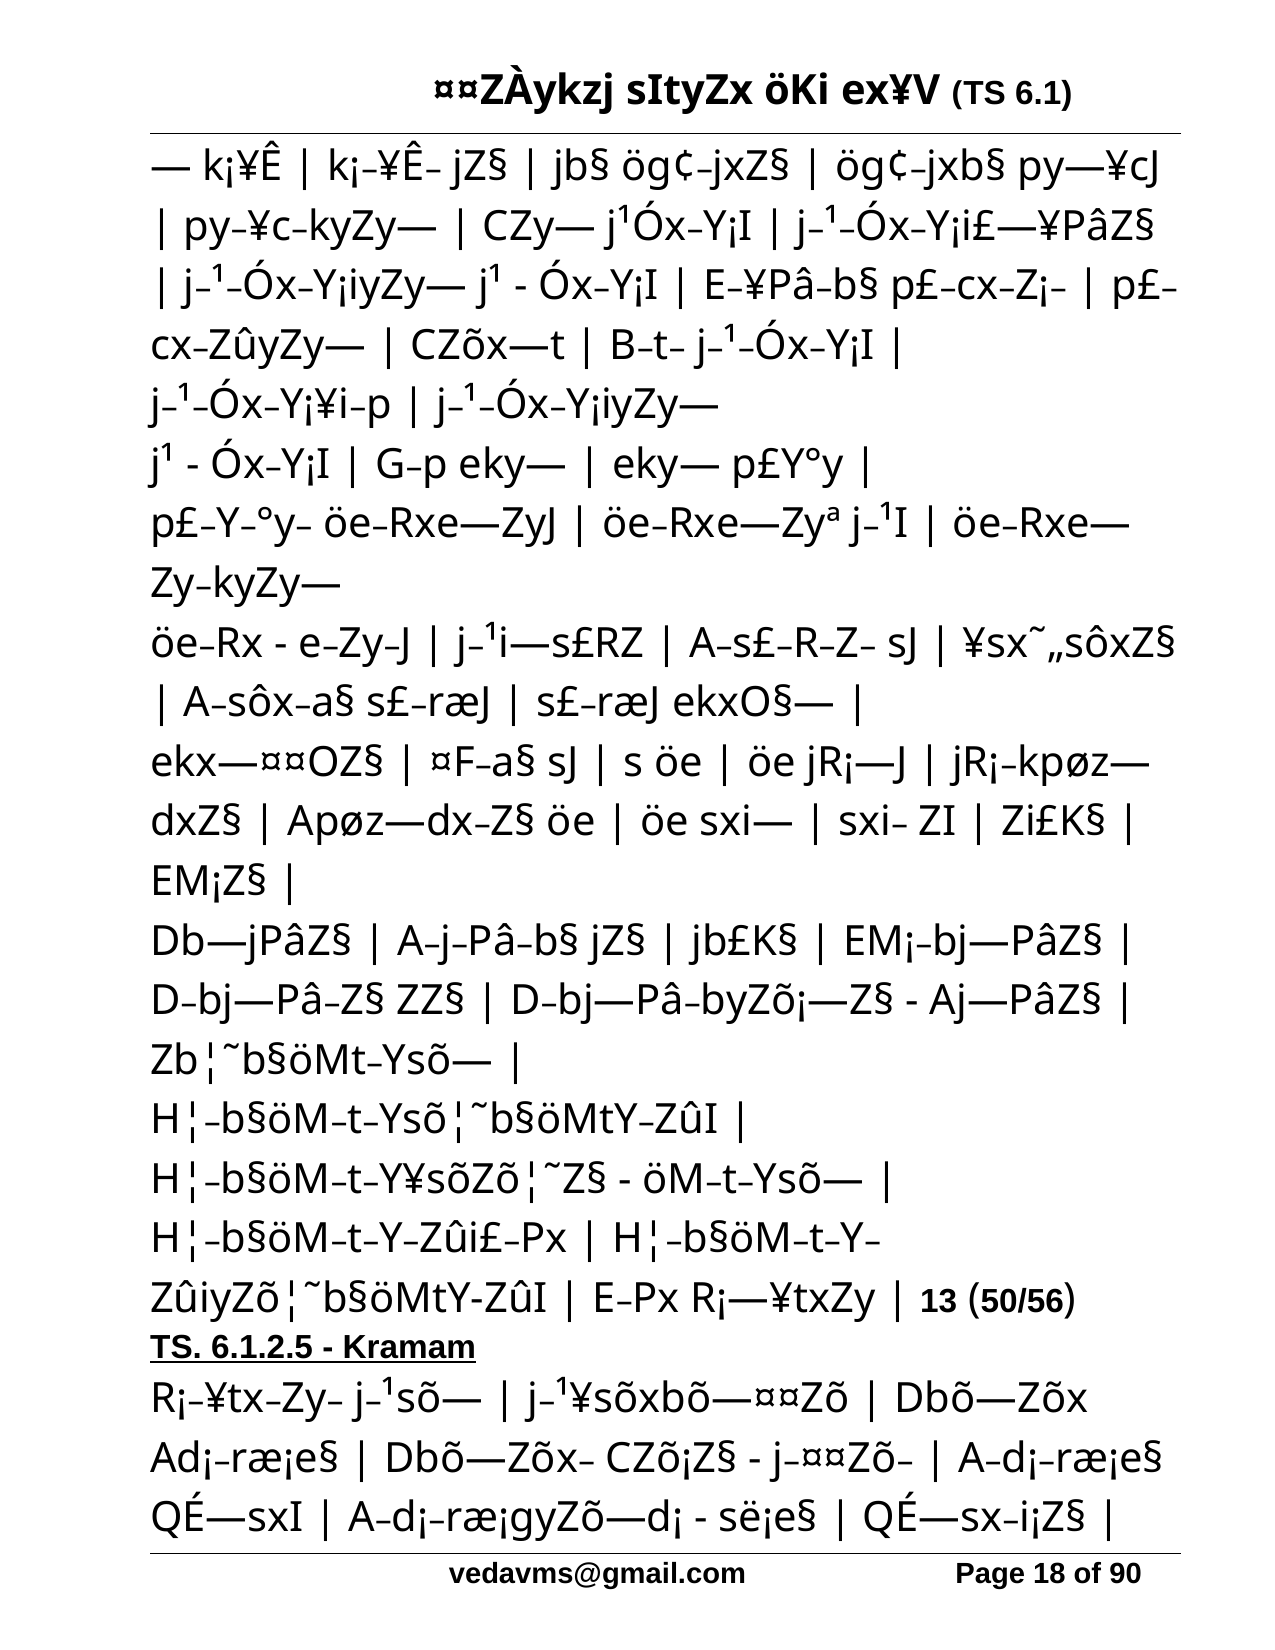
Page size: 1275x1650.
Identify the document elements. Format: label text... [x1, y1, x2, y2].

text Db—jPâZ§ | A–j–Pâ–b§ jZ§ | jb£K§ | EM¡–bj—PâZ§ | D–bj—Pâ–Z§ ZZ§ | D–bj—Pâ–byZõ¡—Z§ - Aj—PâZ§ | Zb¦˜b§öMt–Ysõ— | [150, 910, 1181, 1086]
text ekx—¤¤OZ§ | ¤F–a§ sJ | s öe | öe jR¡—J | jR¡–kpøz—dxZ§ | Apøz—dx–Z§ öe | öe sxi— | sxi– ZI | Zi£K§ | EM¡Z§ | [150, 732, 1181, 908]
text H¦–b§öM–t–Ysõ¦˜b§öMtY–ZûI | [150, 1089, 1181, 1146]
text j–¹–Óx–Y¡¥i–p | j–¹–Óx–Y¡iyZy— [150, 374, 1181, 431]
text öe–Rx - e–Zy–J | j–¹i—s£RZ | A–s£–R–Z– sJ | ¥sx˜„sôxZ§ | A–sôx–a§ s£–ræJ | s£–ræJ ekxO§— | [150, 612, 1181, 729]
text TS. 6.1.2.5 - Kramam [150, 1327, 1150, 1366]
text j¹ - Óx–Y¡I | G–p eky— | eky— p£Y°y | [150, 434, 1181, 491]
text p£–Y–°y– öe–Rxe—ZyJ | öe–Rxe—Zyª j–¹I | öe–Rxe—Zy–kyZy— [150, 493, 1181, 610]
text H¦–b§öM–t–Y–Zûi£–Px | H¦–b§öM–t–Y–ZûiyZõ¦˜b§öMtY-ZûI | E–Px R¡—¥txZy | 13 (50/56) [150, 1208, 1181, 1325]
text H¦–b§öM–t–Y¥sõZõ¦˜Z§ - öM–t–Ysõ— | [150, 1149, 1181, 1206]
text R¡–¥tx–Zy– j–¹sõ— | j–¹¥sõxbõ—¤¤Zõ | Dbõ—Zõx [150, 1368, 1181, 1424]
text Ad¡–ræ¡e§ | Dbõ—Zõx– CZõ¡Z§ - j–¤¤Zõ– | A–d¡–ræ¡e§ [150, 1427, 1181, 1484]
text QÉ—sxI | A–d¡–ræ¡gyZõ—d¡ - së¡e§ | QÉ—sx–i¡Z§ | [150, 1487, 1181, 1544]
